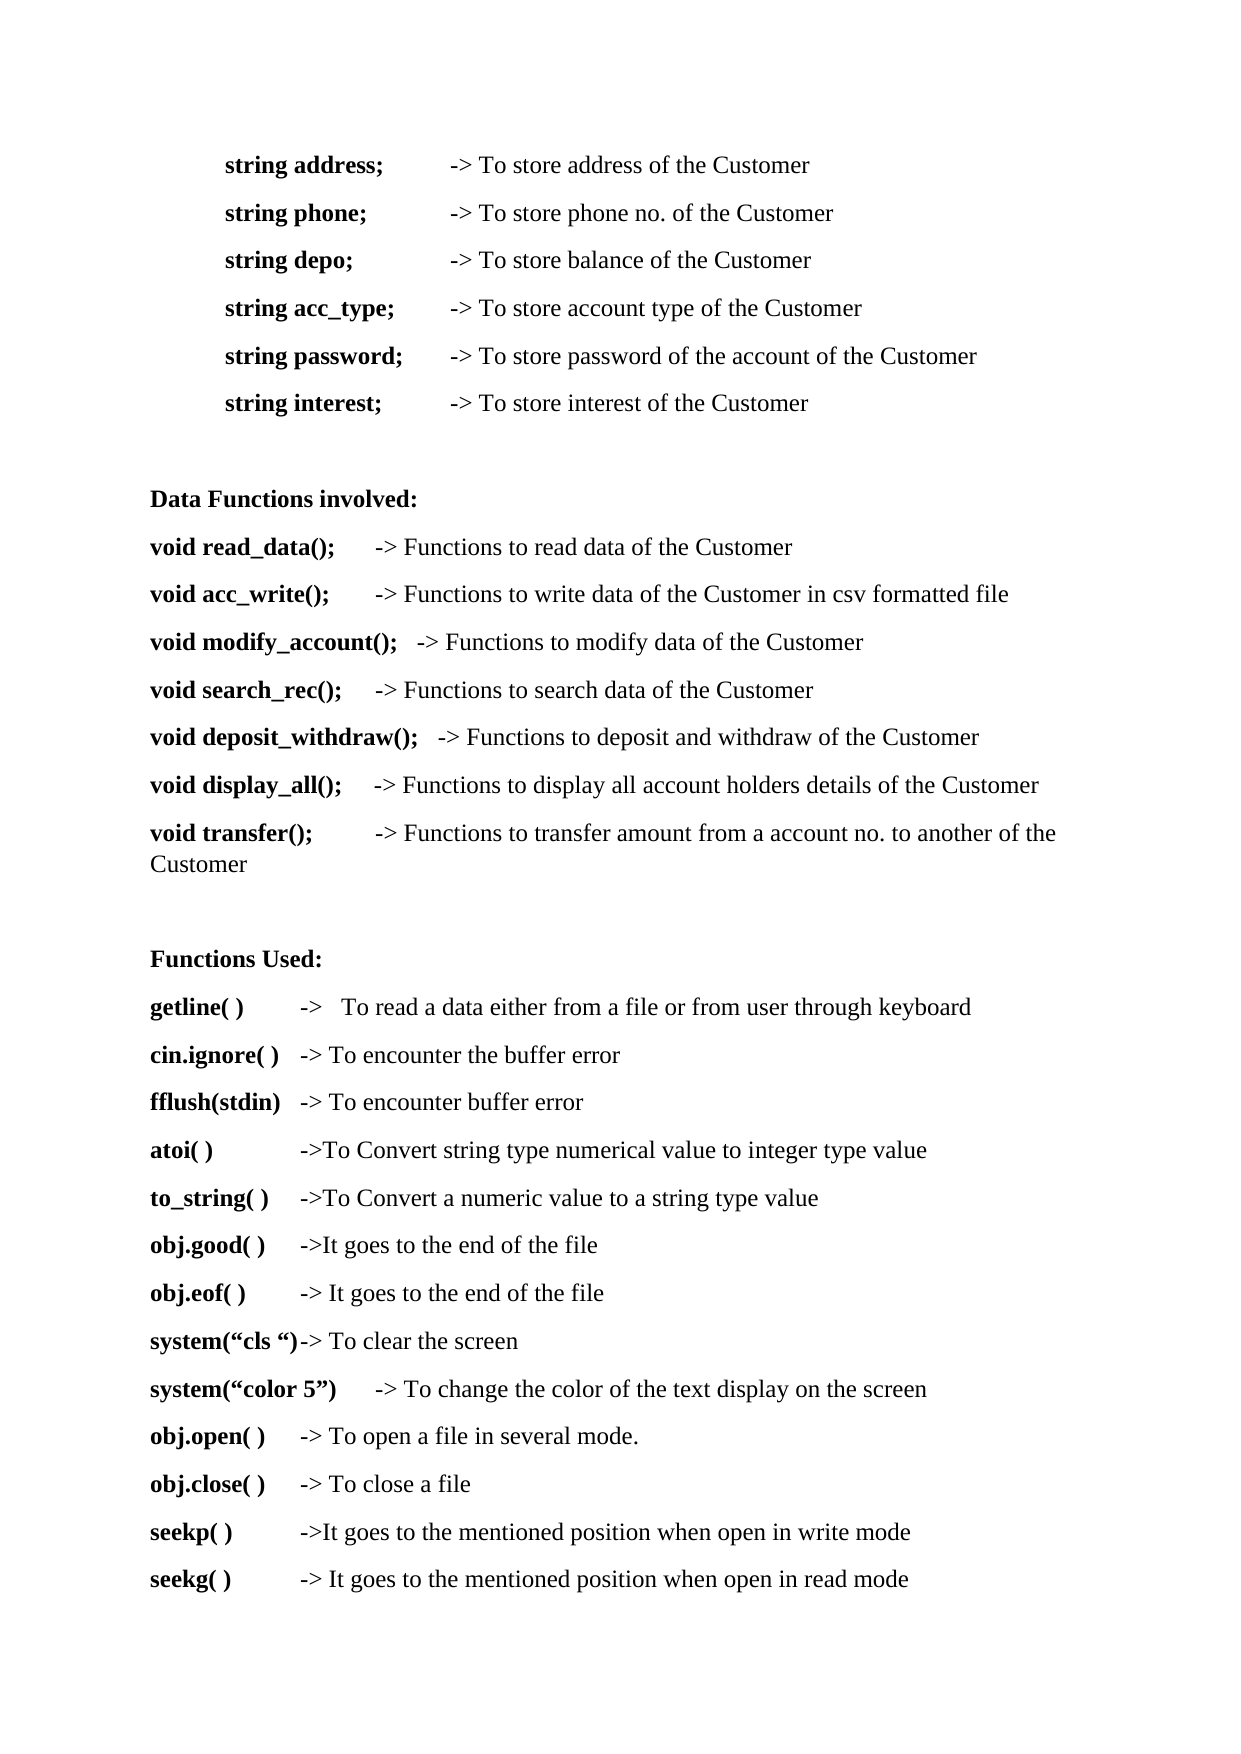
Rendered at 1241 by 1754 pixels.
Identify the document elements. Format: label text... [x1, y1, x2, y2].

text obj.close( ) -> To close a file [150, 1469, 1090, 1498]
text void read_data(); -> Functions to read data of the Customer [150, 532, 1090, 560]
text Data Functions involved: [150, 484, 1090, 513]
text obj.open( ) -> To open a file in several mode. [150, 1421, 1090, 1450]
text string acc_type; -> To store account type of the Customer [150, 293, 1090, 322]
text fflush(stdin) -> To encounter buffer error [150, 1087, 1090, 1116]
text system(“cls “) -> To clear the screen [150, 1326, 1090, 1355]
text Functions Used: [150, 944, 1090, 973]
text void transfer(); -> Functions to transfer amount from a account no. to another of the Customer [150, 818, 1090, 878]
text to_string( ) ->To Convert a numeric value to a string type value [150, 1183, 1090, 1212]
text string depo; -> To store balance of the Customer [150, 245, 1090, 274]
text void deposit_withdraw(); -> Functions to deposit and withdraw of the Customer [150, 722, 1090, 751]
text void modify_account(); -> Functions to modify data of the Customer [150, 627, 1090, 656]
text void search_rec(); -> Functions to search data of the Customer [150, 675, 1090, 703]
text string address; -> To store address of the Customer [150, 150, 1090, 179]
text string password; -> To store password of the account of the Customer [150, 341, 1090, 369]
text cin.ignore( ) -> To encounter the buffer error [150, 1040, 1090, 1068]
text string interest; -> To store interest of the Customer [150, 388, 1090, 417]
text getline( ) -> To read a data either from a file or from user through keyboard [150, 992, 1090, 1021]
text string phone; -> To store phone no. of the Customer [150, 198, 1090, 226]
text void acc_write(); -> Functions to write data of the Customer in csv formatted file [150, 579, 1090, 608]
text atoi( ) ->To Convert string type numerical value to integer type value [150, 1135, 1090, 1164]
text seekg( ) -> It goes to the mentioned position when open in read mode [150, 1564, 1090, 1593]
text system(“color 5”) -> To change the color of the text display on the screen [150, 1374, 1090, 1402]
text seekp( ) ->It goes to the mentioned position when open in write mode [150, 1517, 1090, 1546]
text obj.good( ) ->It goes to the end of the file [150, 1231, 1090, 1259]
text obj.eof( ) -> It goes to the end of the file [150, 1278, 1090, 1307]
text void display_all(); -> Functions to display all account holders details of the Customer [150, 770, 1090, 799]
